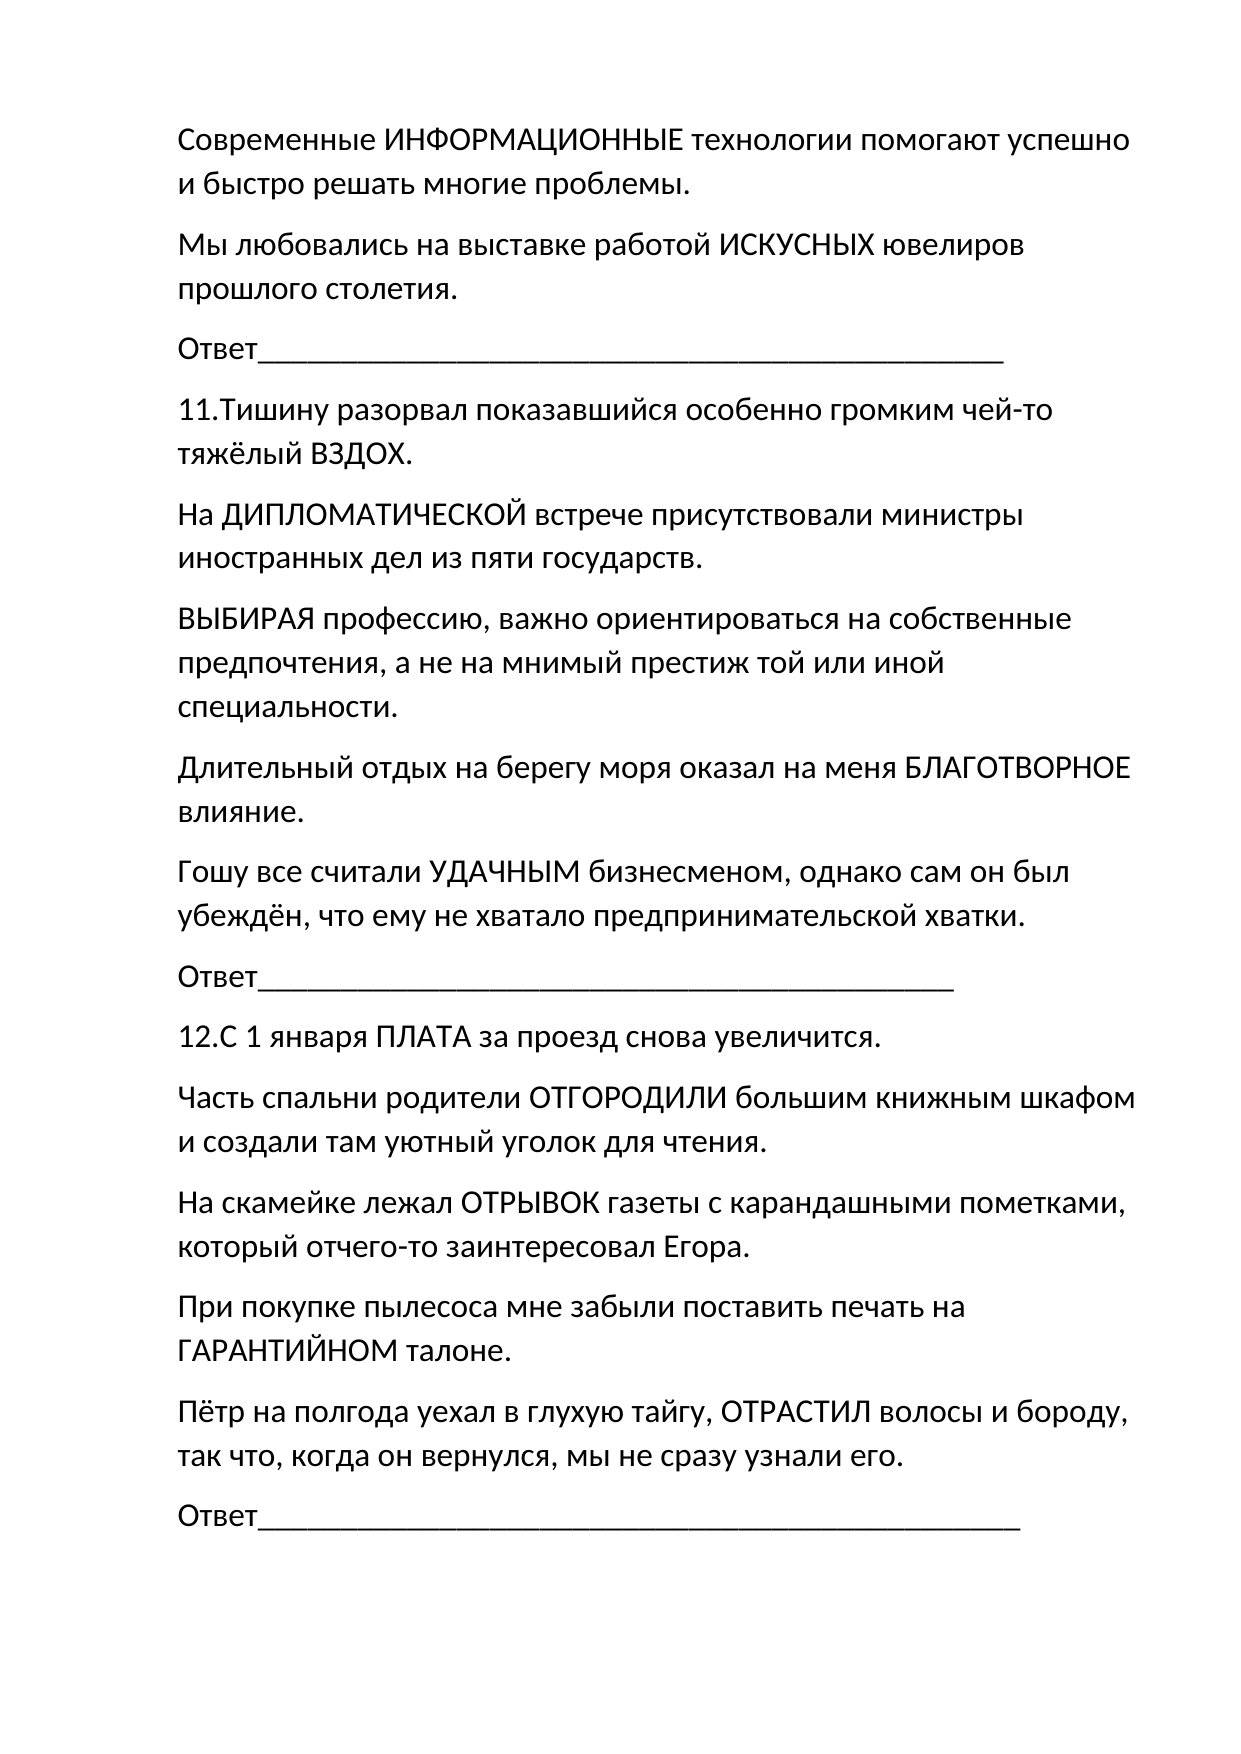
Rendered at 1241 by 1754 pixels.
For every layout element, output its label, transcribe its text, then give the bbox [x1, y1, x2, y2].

text Часть спальни родители ОТГОРОДИЛИ большим книжным шкафом и создали там уютный уголок для чтения. [177, 1076, 1152, 1161]
text На ДИПЛОМАТИЧЕСКОЙ встрече присутствовали министры иностранных дел из пяти государств. [177, 492, 1152, 577]
text Ответ______________________________________________ [177, 1494, 1152, 1535]
text Ответ__________________________________________ [177, 955, 1152, 996]
text 12.С 1 января ПЛАТА за проезд снова увеличится. [177, 1015, 1152, 1056]
text При покупке пылесоса мне забыли поставить печать на ГАРАНТИЙНОМ талоне. [177, 1285, 1152, 1370]
text 11.Тишину разорвал показавшийся особенно громким чей-то тяжёлый ВЗДОХ. [177, 388, 1152, 473]
text Длительный отдых на берегу моря оказал на меня БЛАГОТВОРНОЕ влияние. [177, 746, 1152, 830]
text Мы любовались на выставке работой ИСКУСНЫХ ювелиров прошлого столетия. [177, 223, 1152, 307]
text На скамейке лежал ОТРЫВОК газеты с карандашными пометками, который отчего-то заинтересовал Егора. [177, 1181, 1152, 1265]
text Современные ИНФОРМАЦИОННЫЕ технологии помогают успешно и быстро решать многие проблемы. [177, 118, 1152, 203]
text Гошу все считали УДАЧНЫМ бизнесменом, однако сам он был убеждён, что ему не хватало предпринимательской хватки. [177, 850, 1152, 935]
text Пётр на полгода уехал в глухую тайгу, ОТРАСТИЛ волосы и бороду, так что, когда он вернулся, мы не сразу узнали его. [177, 1390, 1152, 1474]
text Ответ_____________________________________________ [177, 327, 1152, 368]
text ВЫБИРАЯ профессию, важно ориентироваться на собственные предпочтения, а не на мнимый престиж той или иной специальности. [177, 597, 1152, 726]
